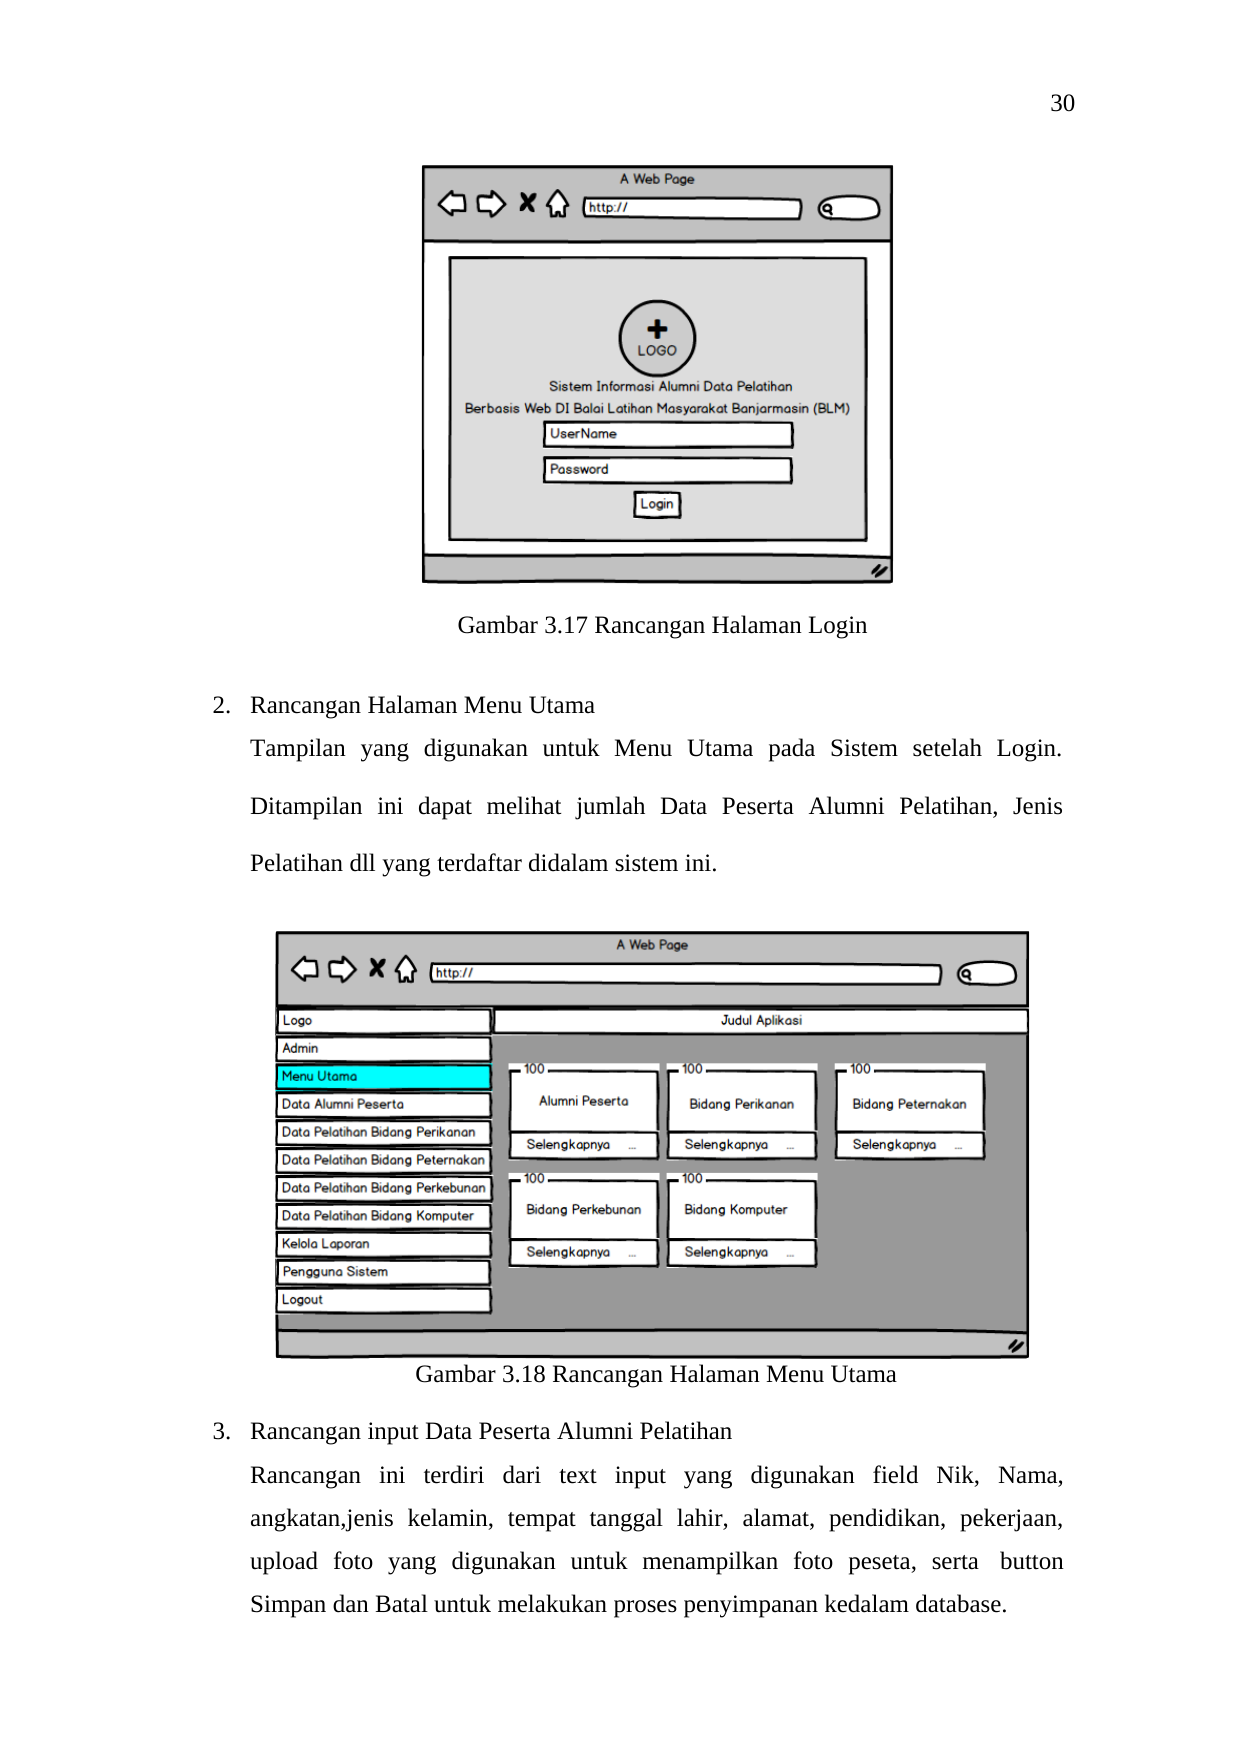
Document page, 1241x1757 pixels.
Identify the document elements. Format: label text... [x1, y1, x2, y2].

picture [421, 165, 894, 584]
text Rancangan ini terdiri dari text input yang digunakan field Nik, Nama, angkatan,jenis kelamin, tempat tanggal lahir, alamat, pendidikan, pekerjaan, upload foto yang digunakan untuk menampilkan foto peseta, serta button Simpan dan Batal untuk melakukan proses penyimpanan kedalam database. [250, 1460, 1064, 1618]
list Rancangan input Data Peserta Alumni Pelatihan [212, 1416, 1088, 1445]
list Rancangan Halaman Menu Utama [212, 690, 1088, 719]
text Gambar 3.17 Rancangan Halaman Login [457, 610, 1088, 639]
text Tampilan yang digunakan untuk Menu Utama pada Sistem setelah Login. Ditampilan ini dapat melihat jumlah Data Peserta Alumni Pelatihan, Jenis Pelatihan dll yang terdaftar didalam sistem ini. [250, 733, 1063, 877]
picture [275, 931, 1030, 1359]
